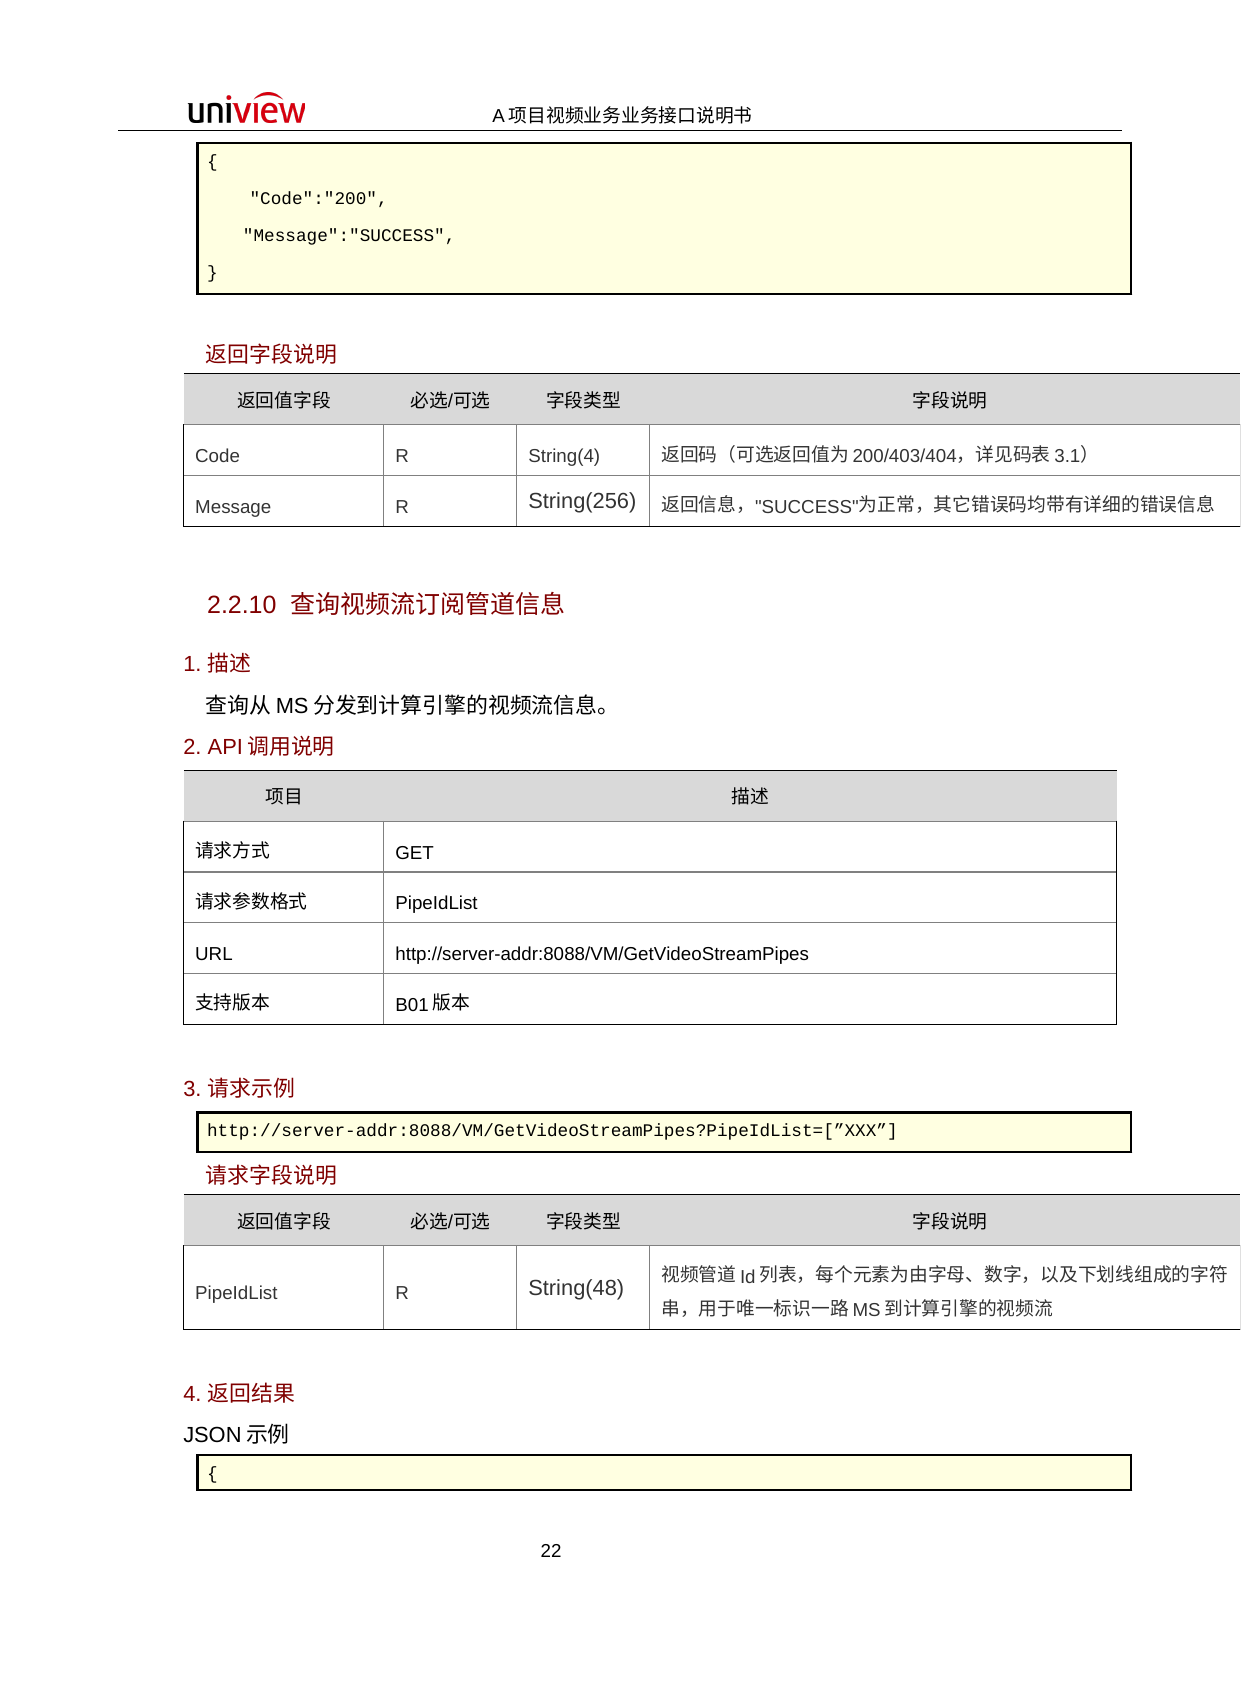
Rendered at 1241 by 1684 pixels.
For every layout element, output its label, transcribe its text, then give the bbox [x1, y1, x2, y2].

text 请求字段说明 [183, 1157, 1122, 1190]
table_cell String(4) [517, 425, 649, 475]
table_header 必选/可选 [384, 374, 517, 424]
table_header 返回值字段 [184, 1195, 384, 1245]
subtitle 请求示例 [118, 1070, 1122, 1103]
table_cell 返回码（可选返回值为200/403/404，详见码表3.1） [650, 425, 1240, 475]
table_header 字段说明 [650, 374, 1240, 424]
picture [187, 92, 305, 123]
table_header 描述 [384, 771, 1117, 821]
text "Message":"SUCCESS", [199, 216, 1130, 253]
table_cell http://server-addr:8088/VM/GetVideoStreamPipes [384, 923, 1116, 973]
text } [199, 253, 1130, 293]
table_cell PipeIdList [384, 873, 1116, 922]
table_cell 支持版本 [184, 974, 383, 1023]
table_cell 请求参数格式 [184, 873, 383, 922]
table_header 字段类型 [517, 374, 650, 424]
subtitle API调用说明 [118, 728, 1122, 762]
subtitle 查询视频流订阅管道信息 [207, 584, 1122, 621]
table_cell R [384, 476, 516, 526]
table_cell 返回信息，"SUCCESS"为正常，其它错误码均带有详细的错误信息 [650, 476, 1240, 526]
table_cell PipeIdList [184, 1246, 383, 1329]
table_header 字段说明 [650, 1195, 1240, 1245]
text { [199, 1456, 1130, 1489]
table_cell URL [184, 923, 383, 973]
table_cell String(256) [517, 476, 649, 526]
text JSON示例 [183, 1417, 1122, 1449]
text http://server-addr:8088/VM/GetVideoStreamPipes?PipeIdList=[”XXX”] [199, 1114, 1130, 1151]
text 查询从MS分发到计算引擎的视频流信息。 [183, 687, 1122, 720]
table_cell R [384, 425, 516, 475]
table_cell R [384, 1246, 516, 1329]
subtitle 描述 [118, 646, 1122, 679]
table_header 返回值字段 [184, 374, 384, 424]
table_header 必选/可选 [384, 1195, 517, 1245]
text "Code":"200", [199, 179, 1130, 216]
subtitle 返回结果 [118, 1375, 1122, 1408]
table_cell String(48) [517, 1246, 649, 1329]
table_cell Message [184, 476, 383, 526]
text 返回字段说明 [183, 336, 1122, 369]
text { [199, 144, 1130, 179]
table_cell 请求方式 [184, 822, 383, 871]
table_cell GET [384, 822, 1116, 871]
table_cell Code [184, 425, 383, 475]
table_cell B01版本 [384, 974, 1116, 1023]
table_header 字段类型 [517, 1195, 650, 1245]
table_header 项目 [184, 771, 384, 821]
table_cell 视频管道Id列表，每个元素为由字母、数字，以及下划线组成的字符串，用于唯一标识一路MS到计算引擎的视频流 [650, 1246, 1240, 1329]
